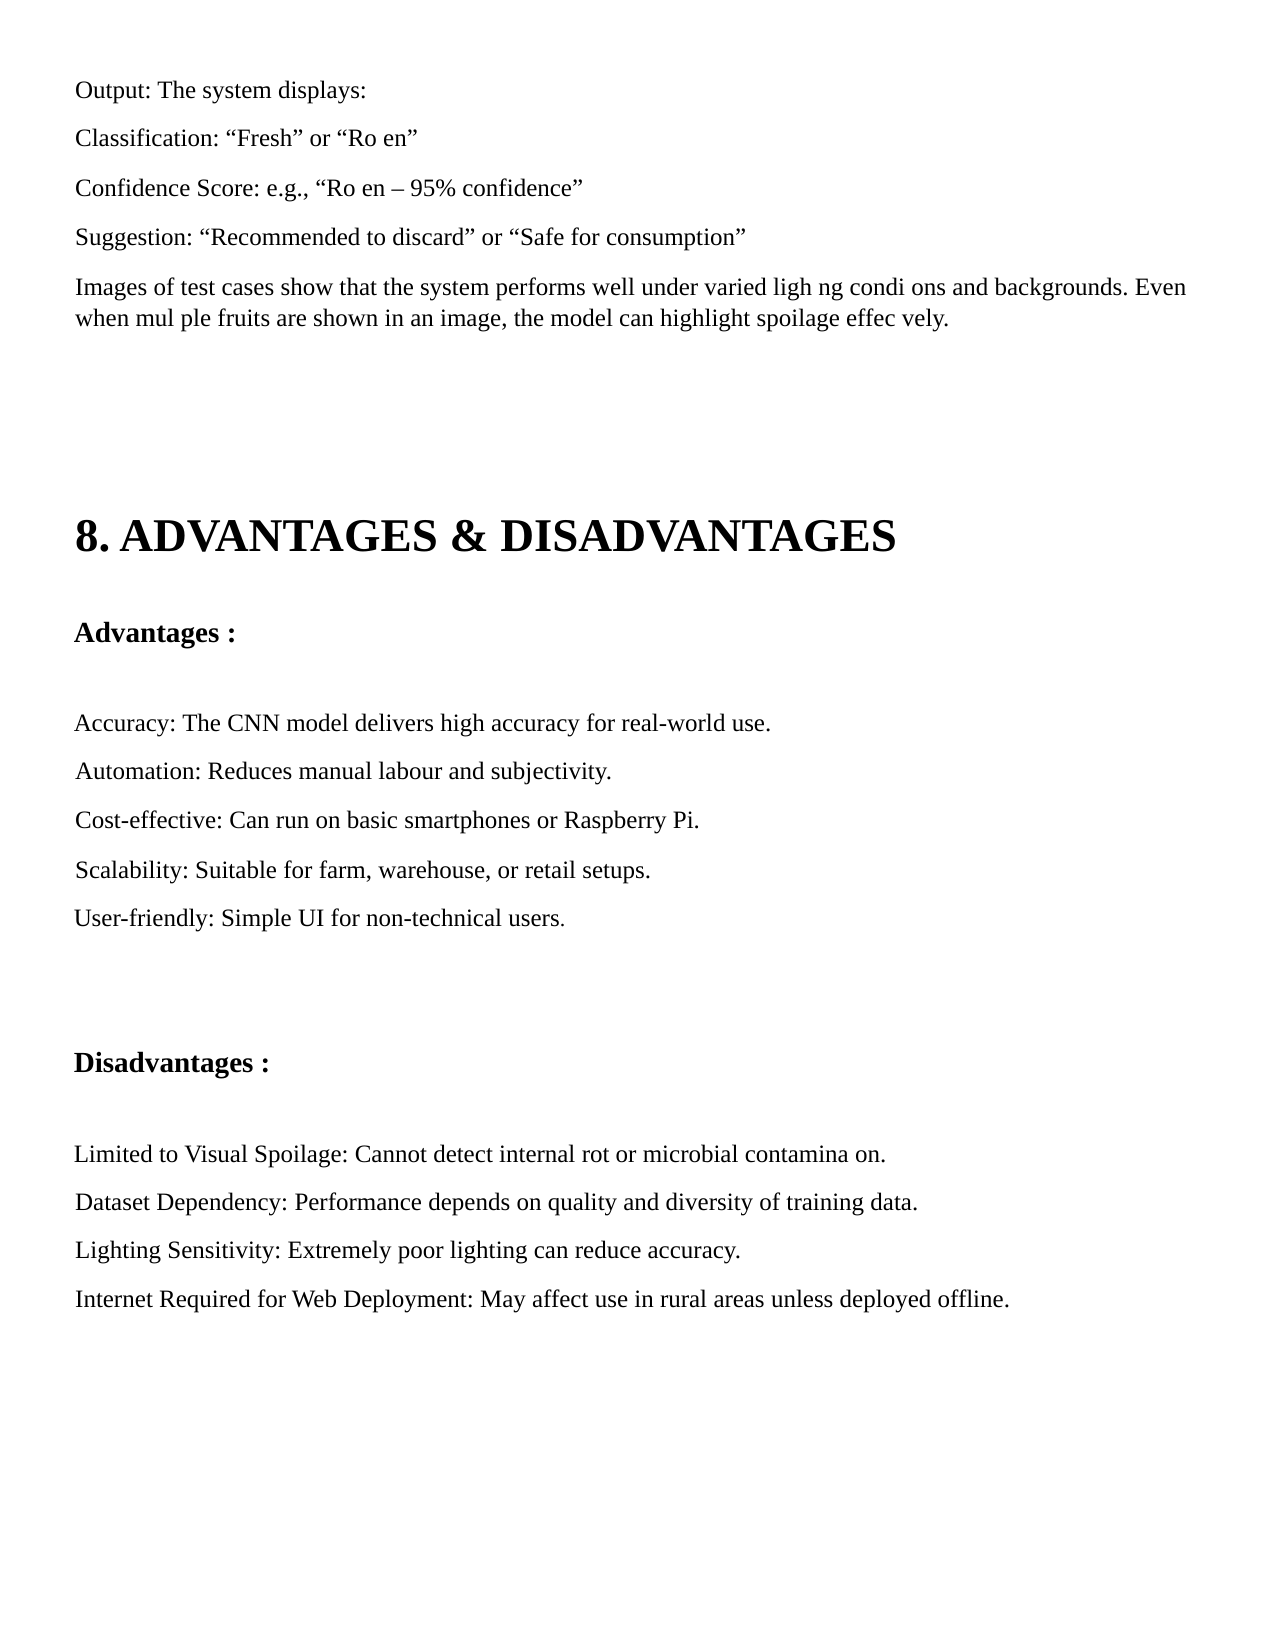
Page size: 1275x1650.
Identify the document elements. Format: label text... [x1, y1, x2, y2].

text Classification: “Fresh” or “Ro en” [75, 123, 1200, 152]
text Automation: Reduces manual labour and subjectivity. [75, 756, 1200, 784]
text Images of test cases show that the system performs well under varied ligh ng condi ons and backgrounds. Even when mul ple fruits are shown in an image, the model can highlight spoilage effec vely. [75, 272, 1200, 332]
text Scalability: Suitable for farm, warehouse, or retail setups. [75, 855, 1200, 884]
text User-friendly: Simple UI for non-technical users. [73, 903, 1200, 932]
text Confidence Score: e.g., “Ro en – 95% confidence” [75, 173, 1200, 202]
text Internet Required for Web Deployment: May affect use in rural areas unless deployed offline. [75, 1284, 1200, 1313]
text Limited to Visual Spoilage: Cannot detect internal rot or microbial contamina on. [73, 1139, 1200, 1167]
text Lighting Sensitivity: Extremely poor lighting can reduce accuracy. [75, 1235, 1200, 1263]
text Output: The system displays: [75, 75, 1200, 104]
text Accuracy: The CNN model delivers high accuracy for real-world use. [73, 708, 1200, 736]
text Dataset Dependency: Performance depends on quality and diversity of training data. [75, 1187, 1200, 1216]
subtitle 8. ADVANTAGES & DISADVANTAGES [75, 508, 1200, 562]
subtitle Advantages : [73, 616, 1200, 649]
subtitle Disadvantages : [73, 1045, 1200, 1079]
text Suggestion: “Recommended to discard” or “Safe for consumption” [75, 222, 1200, 251]
text Cost-effective: Can run on basic smartphones or Raspberry Pi. [75, 805, 1200, 834]
